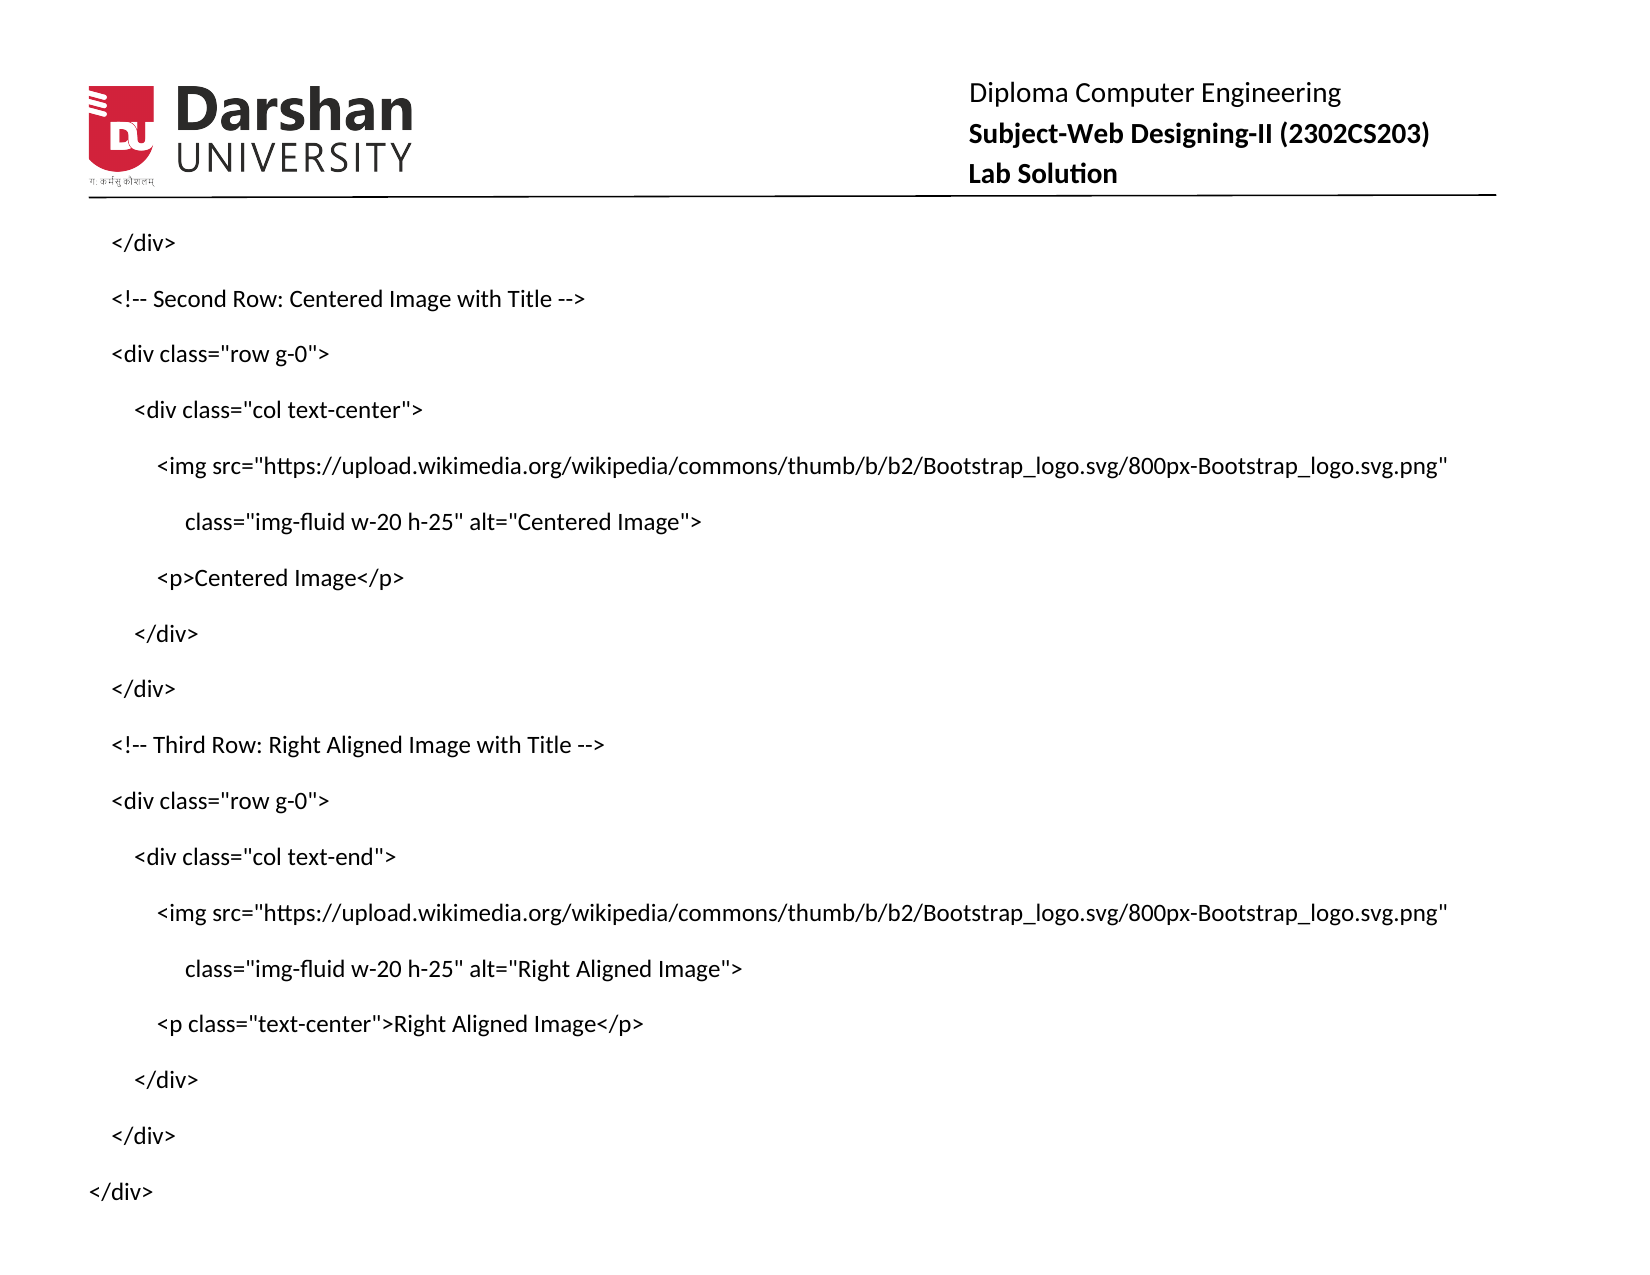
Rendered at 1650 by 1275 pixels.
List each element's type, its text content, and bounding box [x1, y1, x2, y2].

text </div> [89, 227, 1565, 257]
text <div class="col text-center"> [89, 394, 1565, 425]
text </div> [89, 618, 1565, 648]
text <img src="https://upload.wikimedia.org/wikipedia/commons/thumb/b/b2/Bootstrap_logo.svg/800px-Bootstrap_logo.svg.png" [89, 897, 1565, 927]
text </div> [89, 1120, 1565, 1151]
text <!-- Third Row: Right Aligned Image with Title --> [89, 729, 1565, 760]
text class="img-fluid w-20 h-25" alt="Centered Image"> [89, 506, 1565, 537]
text <p>Centered Image</p> [89, 562, 1565, 592]
text <div class="col text-end"> [89, 841, 1565, 872]
text <p class="text-center">Right Aligned Image</p> [89, 1009, 1565, 1039]
text <div class="row g-0"> [89, 785, 1565, 816]
text </div> [89, 674, 1565, 704]
text <div class="row g-0"> [89, 339, 1565, 369]
text <!-- Second Row: Centered Image with Title --> [89, 283, 1565, 313]
text </div> [89, 1176, 1565, 1207]
text </div> [89, 1064, 1565, 1095]
picture [88, 86, 412, 187]
text class="img-fluid w-20 h-25" alt="Right Aligned Image"> [89, 953, 1565, 983]
text <img src="https://upload.wikimedia.org/wikipedia/commons/thumb/b/b2/Bootstrap_logo.svg/800px-Bootstrap_logo.svg.png" [89, 450, 1565, 481]
